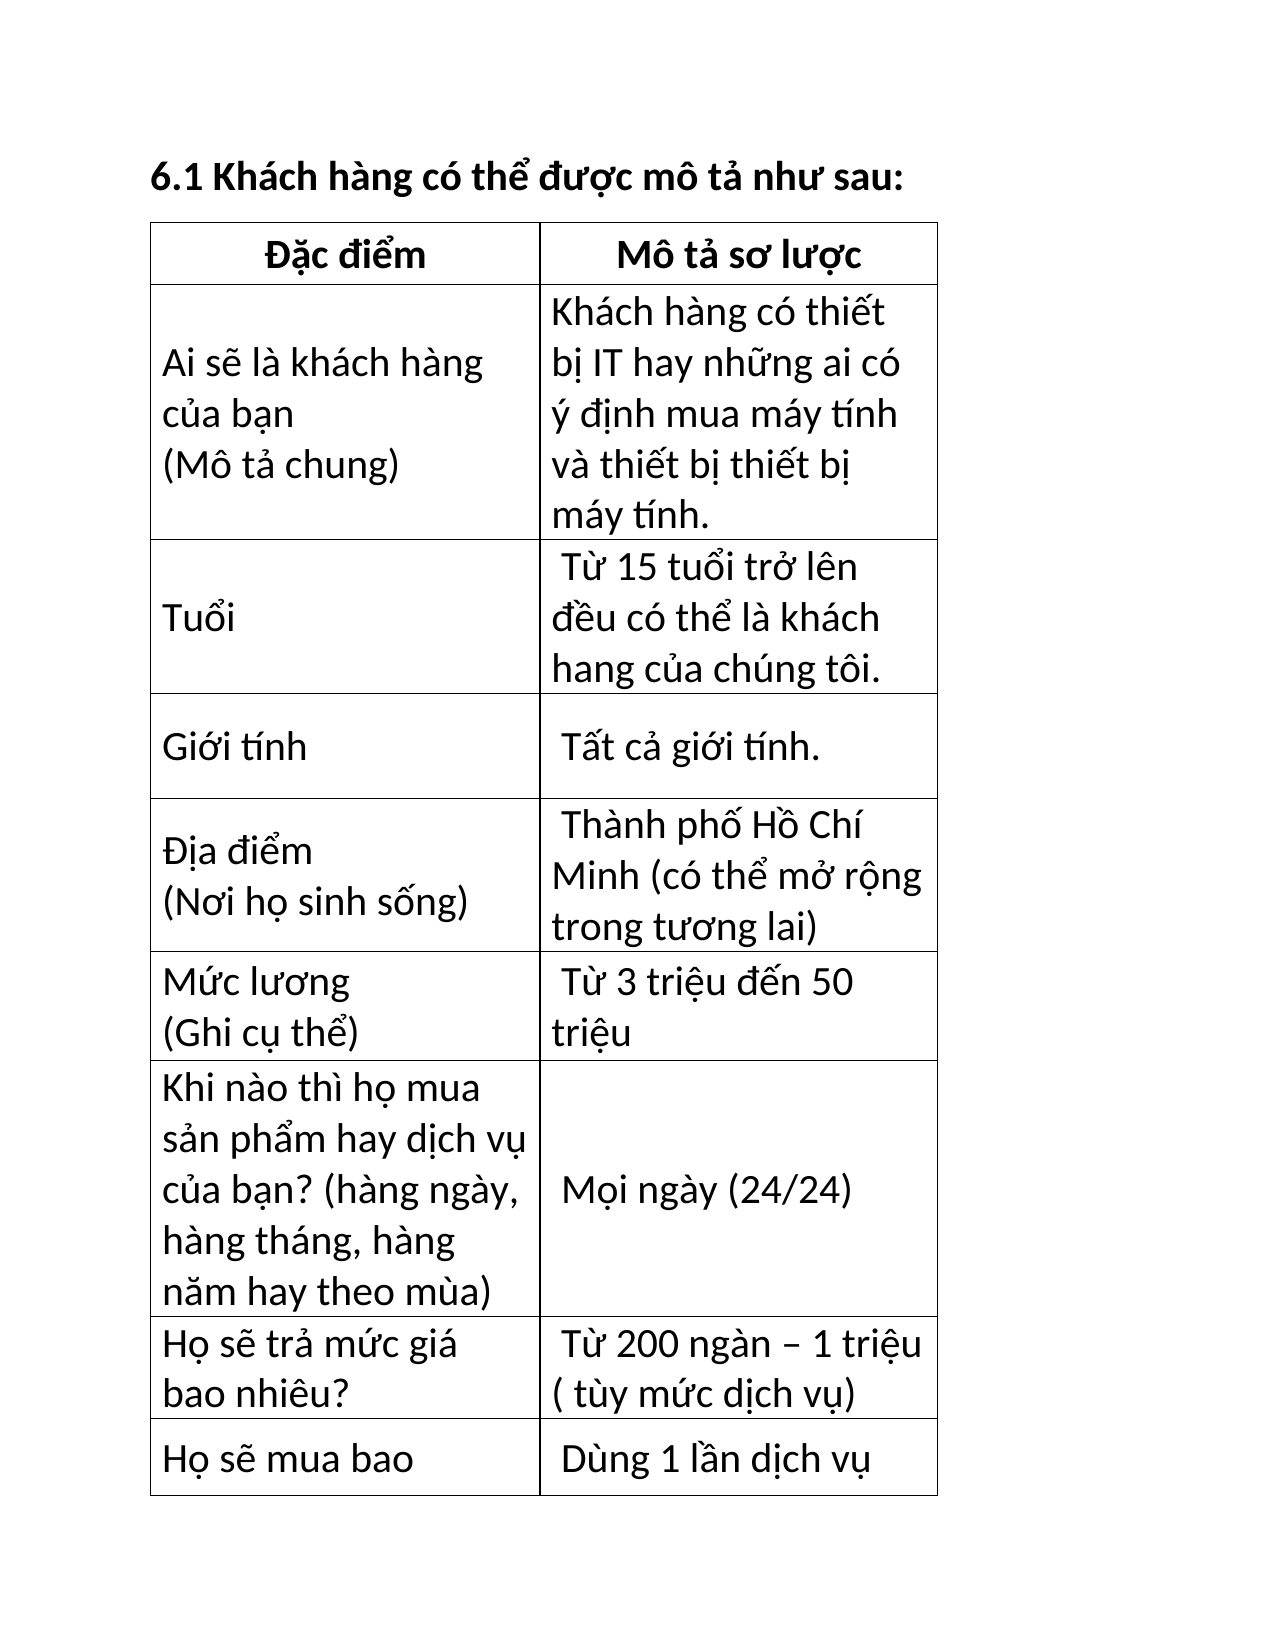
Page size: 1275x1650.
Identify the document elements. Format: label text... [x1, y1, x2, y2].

text 6.1 Khách hàng có thể được mô tả như sau: [150, 150, 1125, 201]
table_cell Địa điểm (Nơi họ sinh sống) [151, 799, 539, 951]
table_cell Ai sẽ là khách hàng của bạn (Mô tả chung) [151, 285, 539, 539]
table_cell Từ 15 tuổi trở lên đều có thể là khách hang của chúng tôi. [541, 540, 937, 693]
table_cell Họ sẽ trả mức giá bao nhiêu? [151, 1317, 539, 1418]
table_cell Mọi ngày (24/24) [541, 1061, 937, 1316]
table_cell Từ 3 triệu đến 50 triệu [541, 952, 937, 1060]
table_cell Họ sẽ mua bao nhiêu? [151, 1419, 539, 1495]
table_cell Khi nào thì họ mua sản phẩm hay dịch vụ của bạn? (hàng ngày, hàng tháng, hàng năm hay theo mùa) [151, 1061, 539, 1316]
table_cell Khách hàng có thiết bị IT hay những ai có ý định mua máy tính và thiết bị thiết bị máy tính. [541, 285, 937, 539]
table_cell Mức lương (Ghi cụ thể) [151, 952, 539, 1060]
table_cell Thành phố Hồ Chí Minh (có thể mở rộng trong tương lai) [541, 799, 937, 951]
table_cell Tất cả giới tính. [541, 694, 937, 797]
table_header Mô tả sơ lược [541, 223, 937, 284]
table_header Đặc điểm [151, 223, 539, 284]
table_cell Dùng 1 lần dịch vụ [541, 1419, 937, 1495]
table_cell Từ 200 ngàn – 1 triệu ( tùy mức dịch vụ) [541, 1317, 937, 1418]
table_cell Tuổi [151, 540, 539, 693]
table_cell Giới tính [151, 694, 539, 797]
